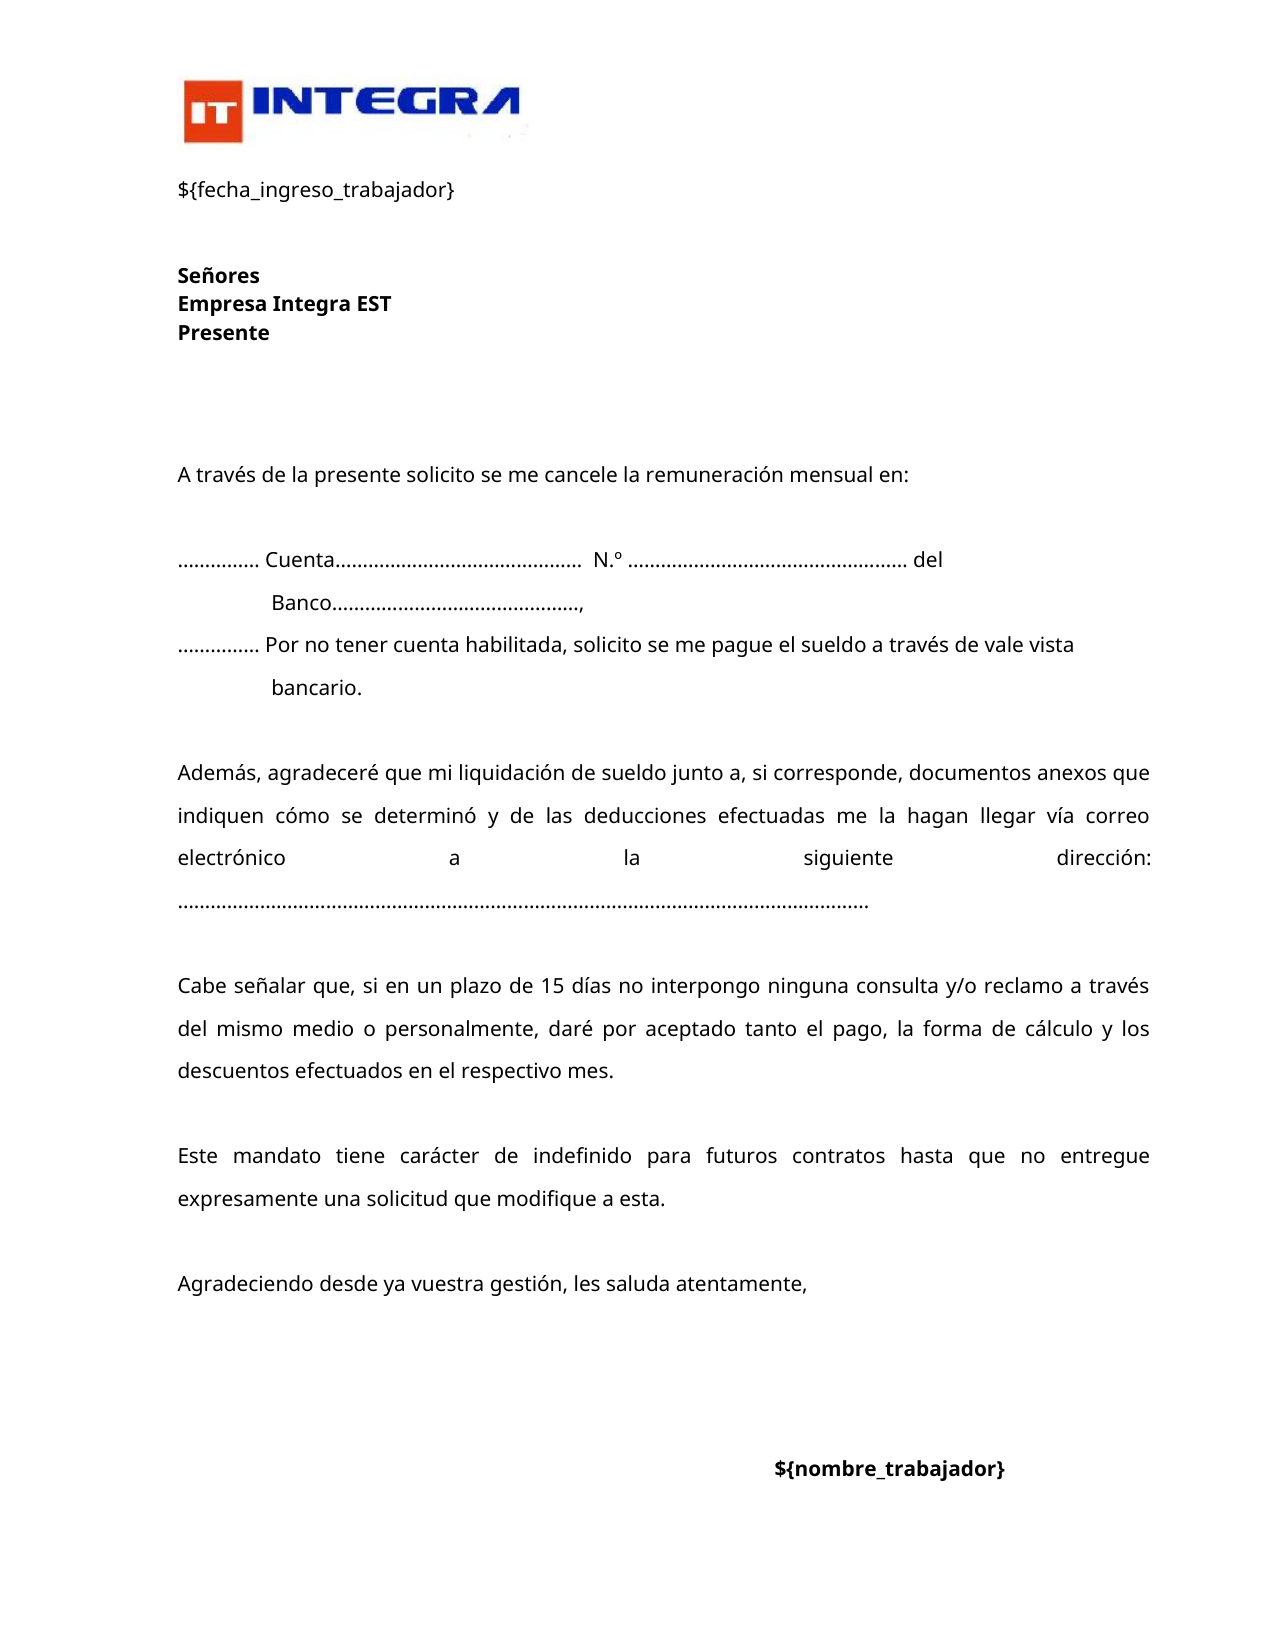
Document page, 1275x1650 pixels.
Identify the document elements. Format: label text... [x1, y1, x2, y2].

text …………… Cuenta……………………………………… N.º …………………………………………… del Banco………………………………………, [177, 545, 1152, 616]
text ${fecha_ingreso_trabajador} [177, 176, 1152, 204]
text …………… Por no tener cuenta habilitada, solicito se me pague el sueldo a través de vale vista bancario. [177, 630, 1152, 701]
text Señores [177, 261, 1152, 289]
text Presente [177, 318, 1152, 346]
text ${nombre_trabajador} [627, 1454, 1152, 1483]
text Empresa Integra EST [177, 289, 1152, 318]
text A través de la presente solicito se me cancele la remuneración mensual en: [177, 460, 1152, 488]
text Agradeciendo desde ya vuestra gestión, les saluda atentamente, [177, 1269, 1152, 1298]
text Además, agradeceré que mi liquidación de sueldo junto a, si corresponde, documentos anexos que indiquen cómo se determinó y de las deducciones efectuadas me la hagan llegar vía correo electrónico a la siguiente dirección: ……………………………………………………………………………………………………………… [177, 758, 1152, 914]
text Este mandato tiene carácter de indefinido para futuros contratos hasta que no entregue expresamente una solicitud que modifique a esta. [177, 1142, 1152, 1213]
picture [177, 75, 529, 152]
text Cabe señalar que, si en un plazo de 15 días no interpongo ninguna consulta y/o reclamo a través del mismo medio o personalmente, daré por aceptado tanto el pago, la forma de cálculo y los descuentos efectuados en el respectivo mes. [177, 971, 1152, 1085]
